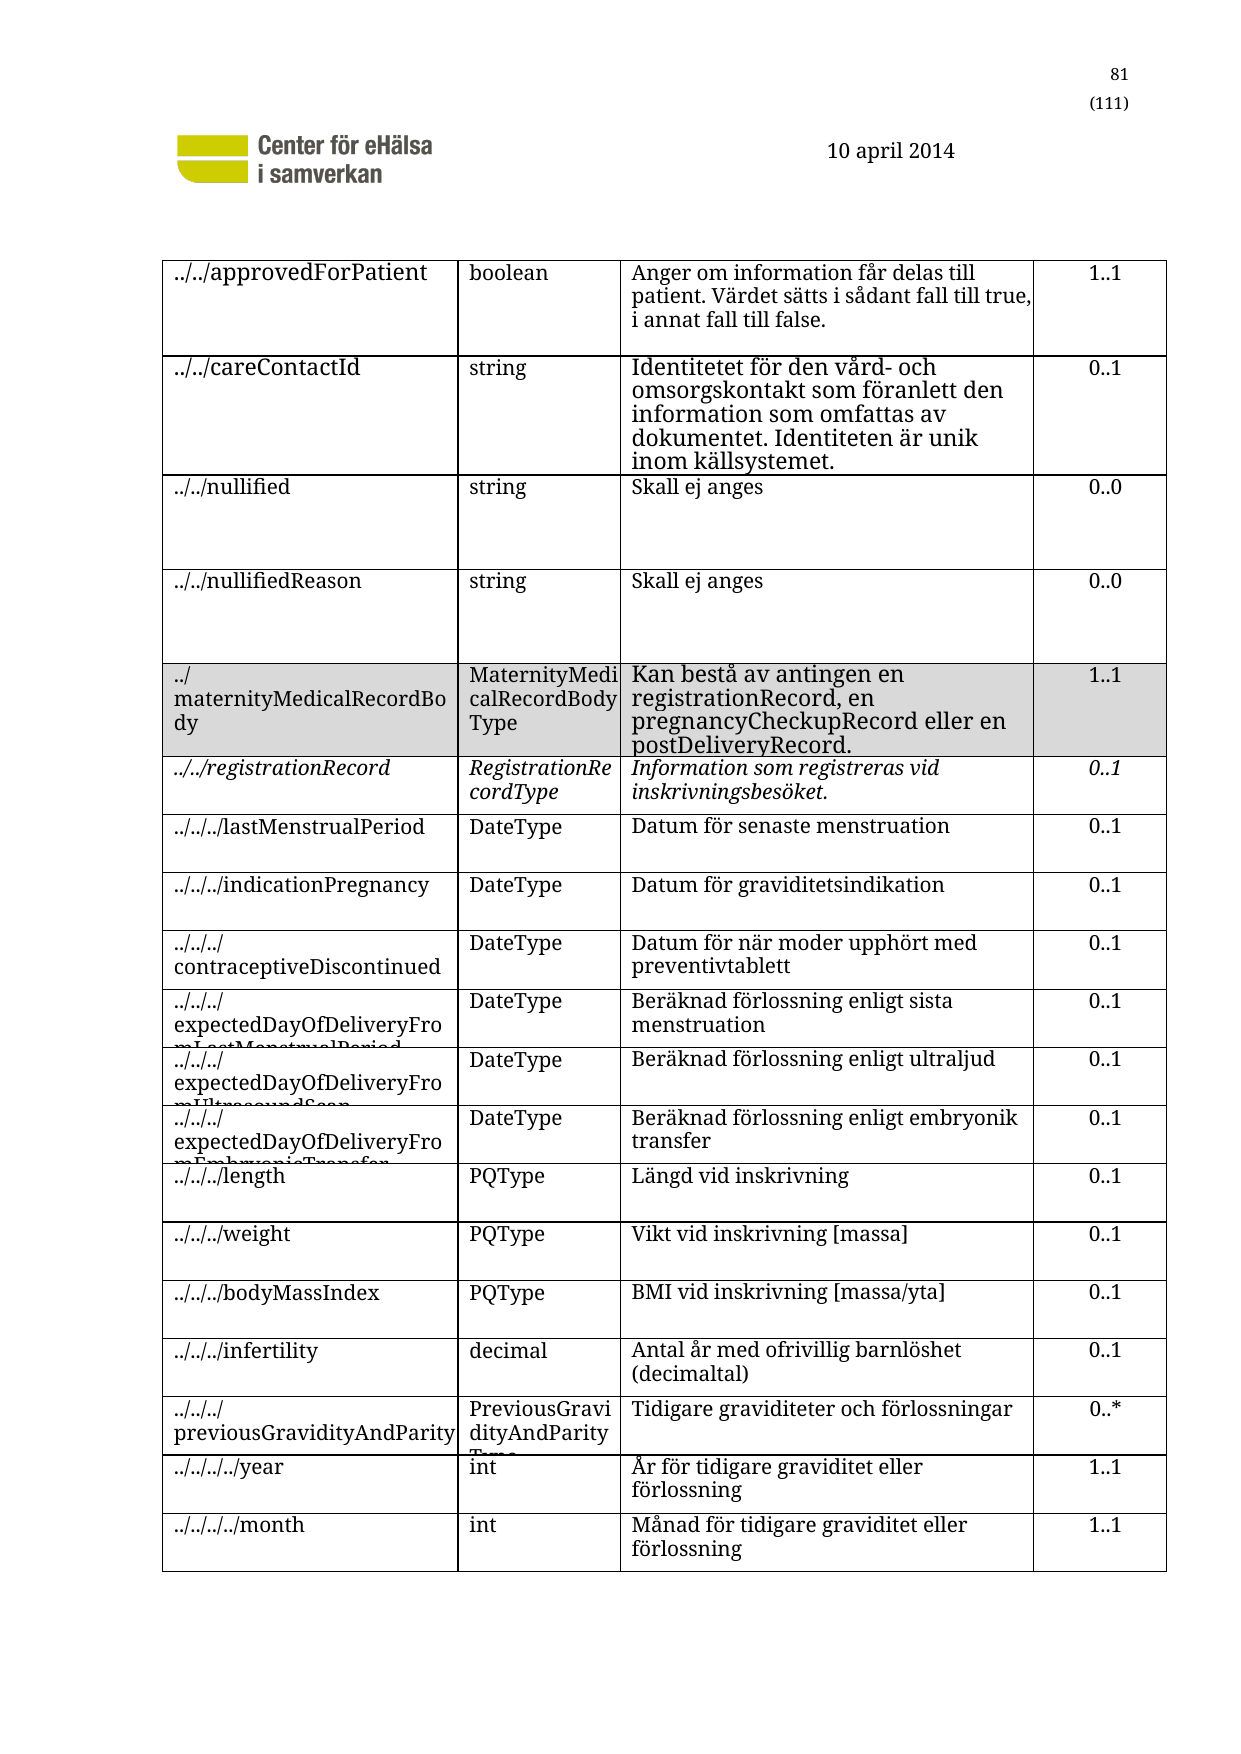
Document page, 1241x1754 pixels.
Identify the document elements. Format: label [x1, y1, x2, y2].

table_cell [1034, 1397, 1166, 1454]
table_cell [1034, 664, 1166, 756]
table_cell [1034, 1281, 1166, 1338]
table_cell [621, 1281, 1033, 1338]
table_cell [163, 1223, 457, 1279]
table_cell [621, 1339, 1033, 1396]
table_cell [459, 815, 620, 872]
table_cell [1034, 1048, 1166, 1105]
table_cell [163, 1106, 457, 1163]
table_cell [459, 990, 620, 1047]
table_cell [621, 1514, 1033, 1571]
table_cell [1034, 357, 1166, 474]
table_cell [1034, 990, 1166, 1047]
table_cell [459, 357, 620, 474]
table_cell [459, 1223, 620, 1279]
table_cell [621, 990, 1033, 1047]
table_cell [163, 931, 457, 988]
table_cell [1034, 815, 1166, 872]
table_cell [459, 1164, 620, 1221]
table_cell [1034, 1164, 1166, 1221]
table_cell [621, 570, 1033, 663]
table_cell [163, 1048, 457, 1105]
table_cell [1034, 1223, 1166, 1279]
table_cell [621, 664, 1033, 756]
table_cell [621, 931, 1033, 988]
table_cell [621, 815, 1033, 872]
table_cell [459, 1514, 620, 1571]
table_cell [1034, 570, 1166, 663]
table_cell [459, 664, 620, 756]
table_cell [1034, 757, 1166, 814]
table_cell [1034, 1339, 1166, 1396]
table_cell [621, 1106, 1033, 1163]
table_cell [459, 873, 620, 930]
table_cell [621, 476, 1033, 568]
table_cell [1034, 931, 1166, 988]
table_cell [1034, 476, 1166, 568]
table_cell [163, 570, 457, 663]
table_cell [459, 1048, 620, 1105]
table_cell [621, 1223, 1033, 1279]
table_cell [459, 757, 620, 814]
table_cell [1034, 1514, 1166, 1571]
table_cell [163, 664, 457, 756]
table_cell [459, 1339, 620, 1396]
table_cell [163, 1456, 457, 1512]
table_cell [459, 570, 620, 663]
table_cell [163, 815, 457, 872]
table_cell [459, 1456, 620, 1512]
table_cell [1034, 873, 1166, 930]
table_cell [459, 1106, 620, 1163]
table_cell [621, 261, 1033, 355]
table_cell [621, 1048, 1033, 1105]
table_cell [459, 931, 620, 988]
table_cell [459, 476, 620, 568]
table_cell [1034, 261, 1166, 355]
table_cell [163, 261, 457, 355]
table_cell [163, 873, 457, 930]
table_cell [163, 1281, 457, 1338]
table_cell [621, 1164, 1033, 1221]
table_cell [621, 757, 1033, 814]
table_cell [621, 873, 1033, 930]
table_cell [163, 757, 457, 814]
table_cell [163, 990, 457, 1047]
picture [177, 135, 432, 183]
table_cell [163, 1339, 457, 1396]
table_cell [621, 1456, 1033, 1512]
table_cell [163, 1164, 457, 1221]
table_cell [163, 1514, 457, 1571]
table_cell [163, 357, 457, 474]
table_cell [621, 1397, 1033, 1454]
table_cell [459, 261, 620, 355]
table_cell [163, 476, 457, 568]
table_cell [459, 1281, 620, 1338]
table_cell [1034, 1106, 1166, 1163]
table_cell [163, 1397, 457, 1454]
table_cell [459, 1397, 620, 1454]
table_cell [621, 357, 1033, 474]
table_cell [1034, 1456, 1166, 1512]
